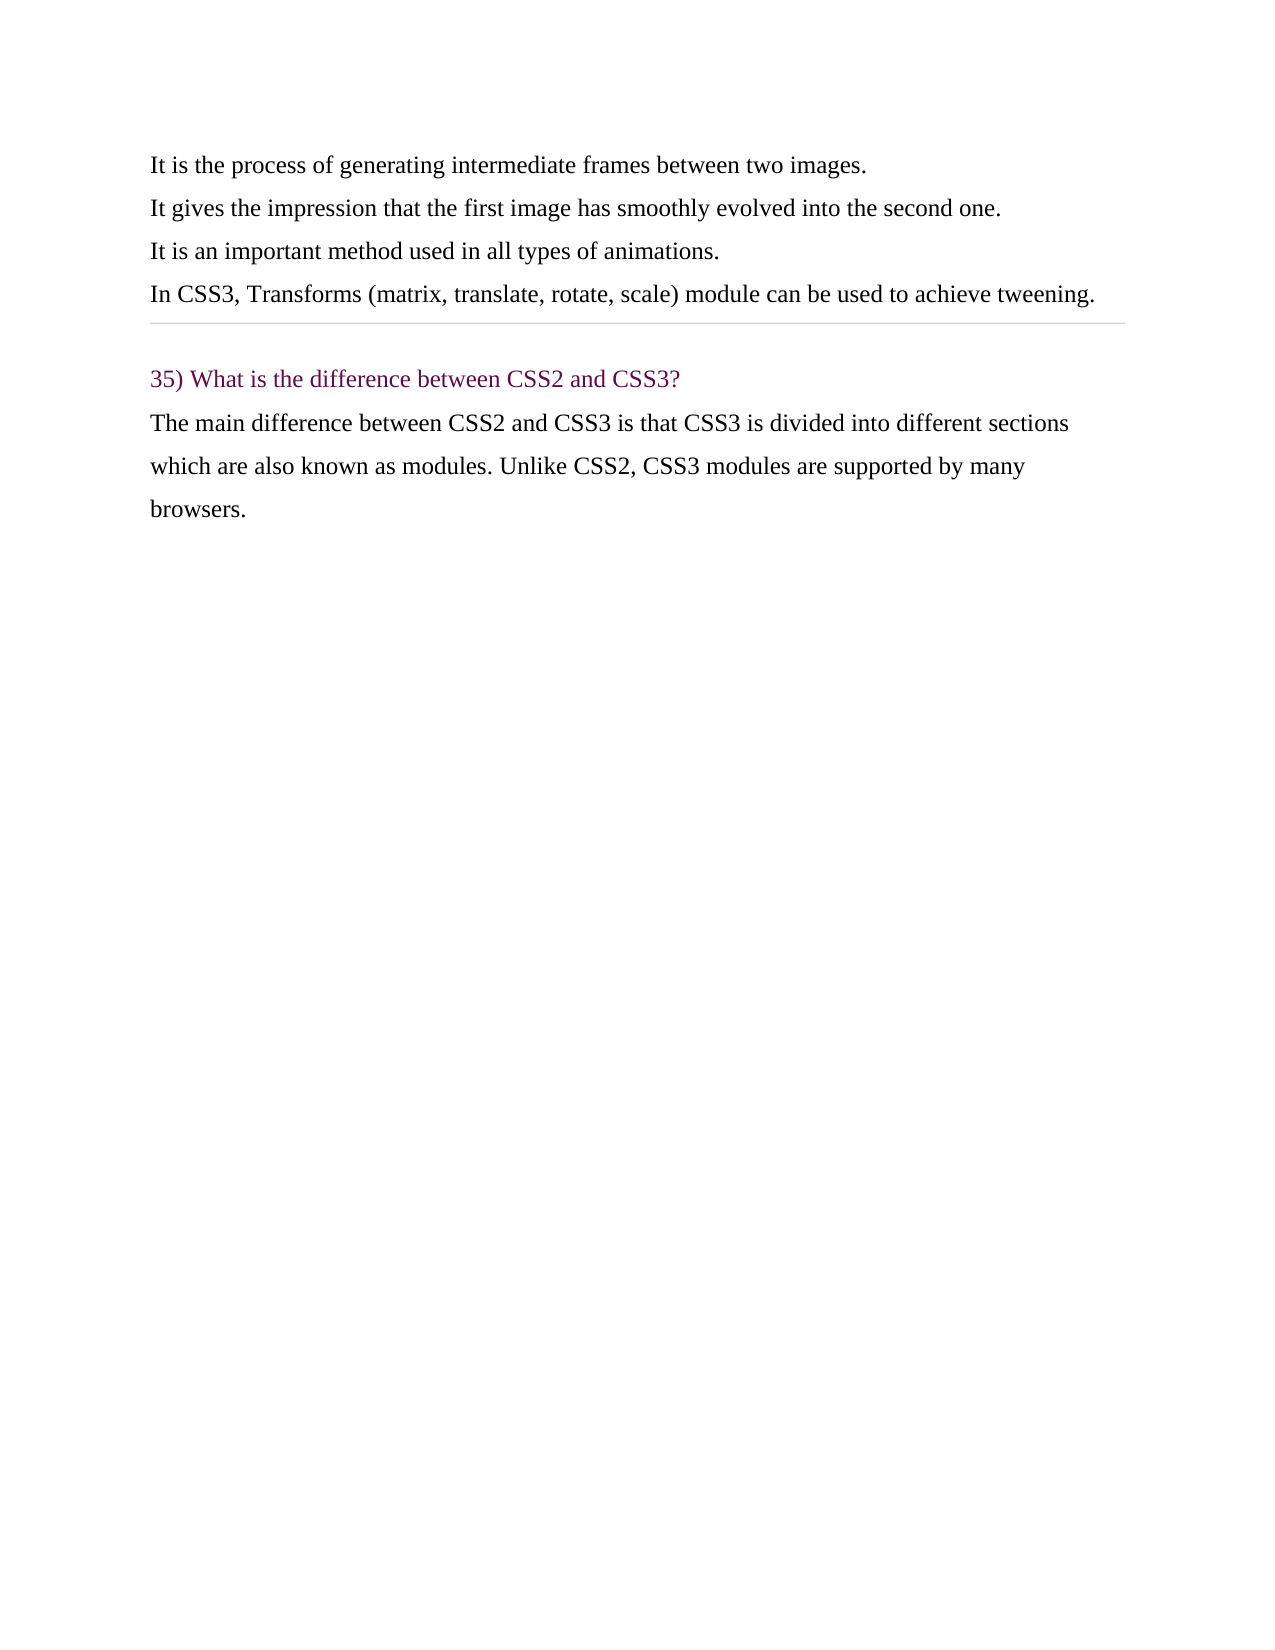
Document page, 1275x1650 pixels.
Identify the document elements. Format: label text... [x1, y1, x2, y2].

text It is an important method used in all types of animations. [150, 236, 1125, 265]
text It gives the impression that the first image has smoothly evolved into the second one. [150, 193, 1125, 222]
text 35) What is the difference between CSS2 and CSS3? [150, 364, 1125, 393]
text It is the process of generating intermediate frames between two images. [150, 150, 1125, 179]
text In CSS3, Transforms (matrix, translate, rotate, scale) module can be used to achieve tweening. [150, 279, 1125, 308]
text The main difference between CSS2 and CSS3 is that CSS3 is divided into different sections which are also known as modules. Unlike CSS2, CSS3 modules are supported by many browsers. [150, 408, 1125, 523]
